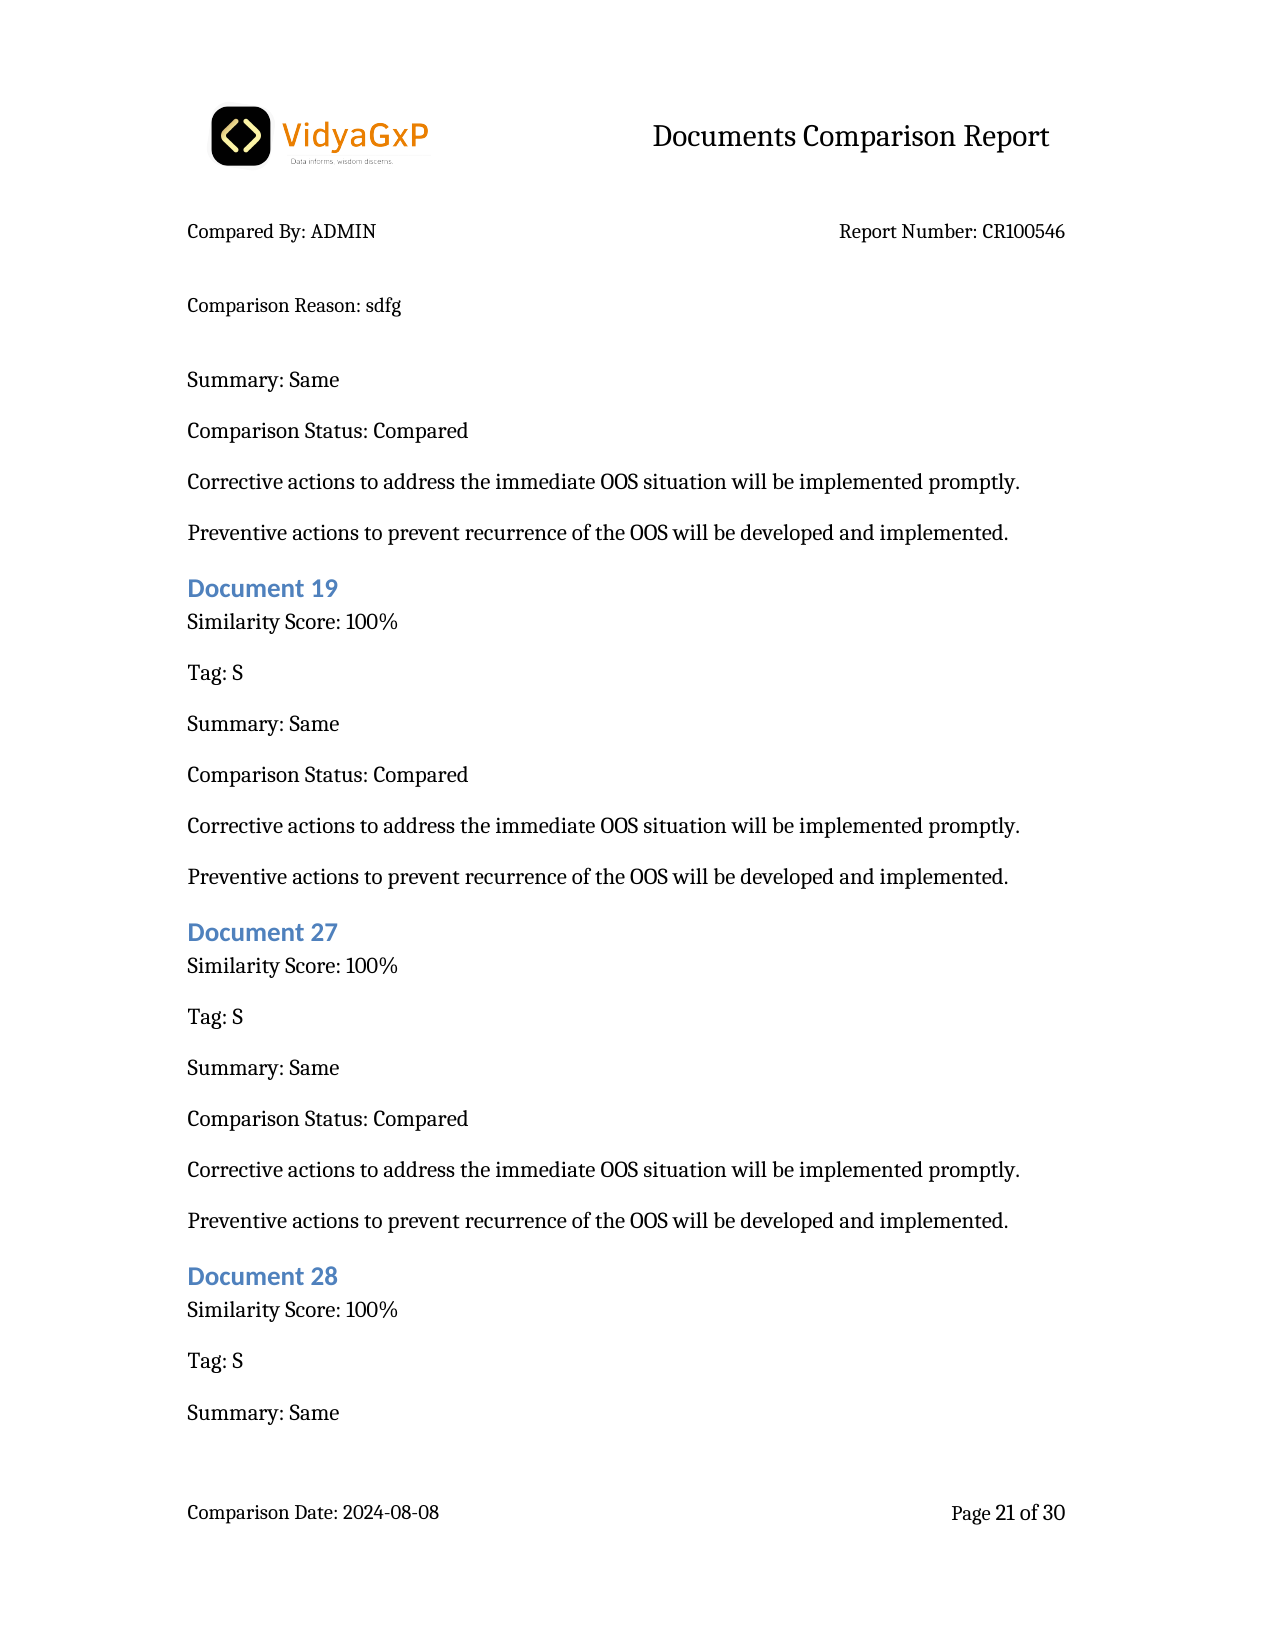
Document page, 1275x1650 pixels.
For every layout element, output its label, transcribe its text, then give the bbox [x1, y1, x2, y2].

text Corrective actions to address the immediate OOS situation will be implemented promptly. [187, 469, 1087, 495]
subtitle Document 19 [187, 571, 1087, 604]
text Comparison Status: Compared [187, 1106, 1087, 1132]
text Comparison Status: Compared [187, 418, 1087, 444]
picture [206, 101, 432, 171]
subtitle Document 28 [187, 1259, 1087, 1292]
text Similarity Score: 100% [187, 1297, 1087, 1323]
text Tag: S [187, 660, 1087, 686]
text Corrective actions to address the immediate OOS situation will be implemented promptly. [187, 813, 1087, 839]
text Summary: Same [187, 1055, 1087, 1081]
text Corrective actions to address the immediate OOS situation will be implemented promptly. [187, 1157, 1087, 1183]
text Similarity Score: 100% [187, 953, 1087, 979]
text Summary: Same [187, 367, 1087, 393]
text Preventive actions to prevent recurrence of the OOS will be developed and implemented. [187, 1208, 1087, 1234]
subtitle Document 27 [187, 915, 1087, 948]
text Preventive actions to prevent recurrence of the OOS will be developed and implemented. [187, 864, 1087, 890]
text Tag: S [187, 1348, 1087, 1374]
text Summary: Same [187, 711, 1087, 737]
text Summary: Same [187, 1399, 1087, 1426]
text Comparison Status: Compared [187, 762, 1087, 788]
text Similarity Score: 100% [187, 609, 1087, 635]
text Tag: S [187, 1004, 1087, 1030]
text Preventive actions to prevent recurrence of the OOS will be developed and implemented. [187, 520, 1087, 546]
